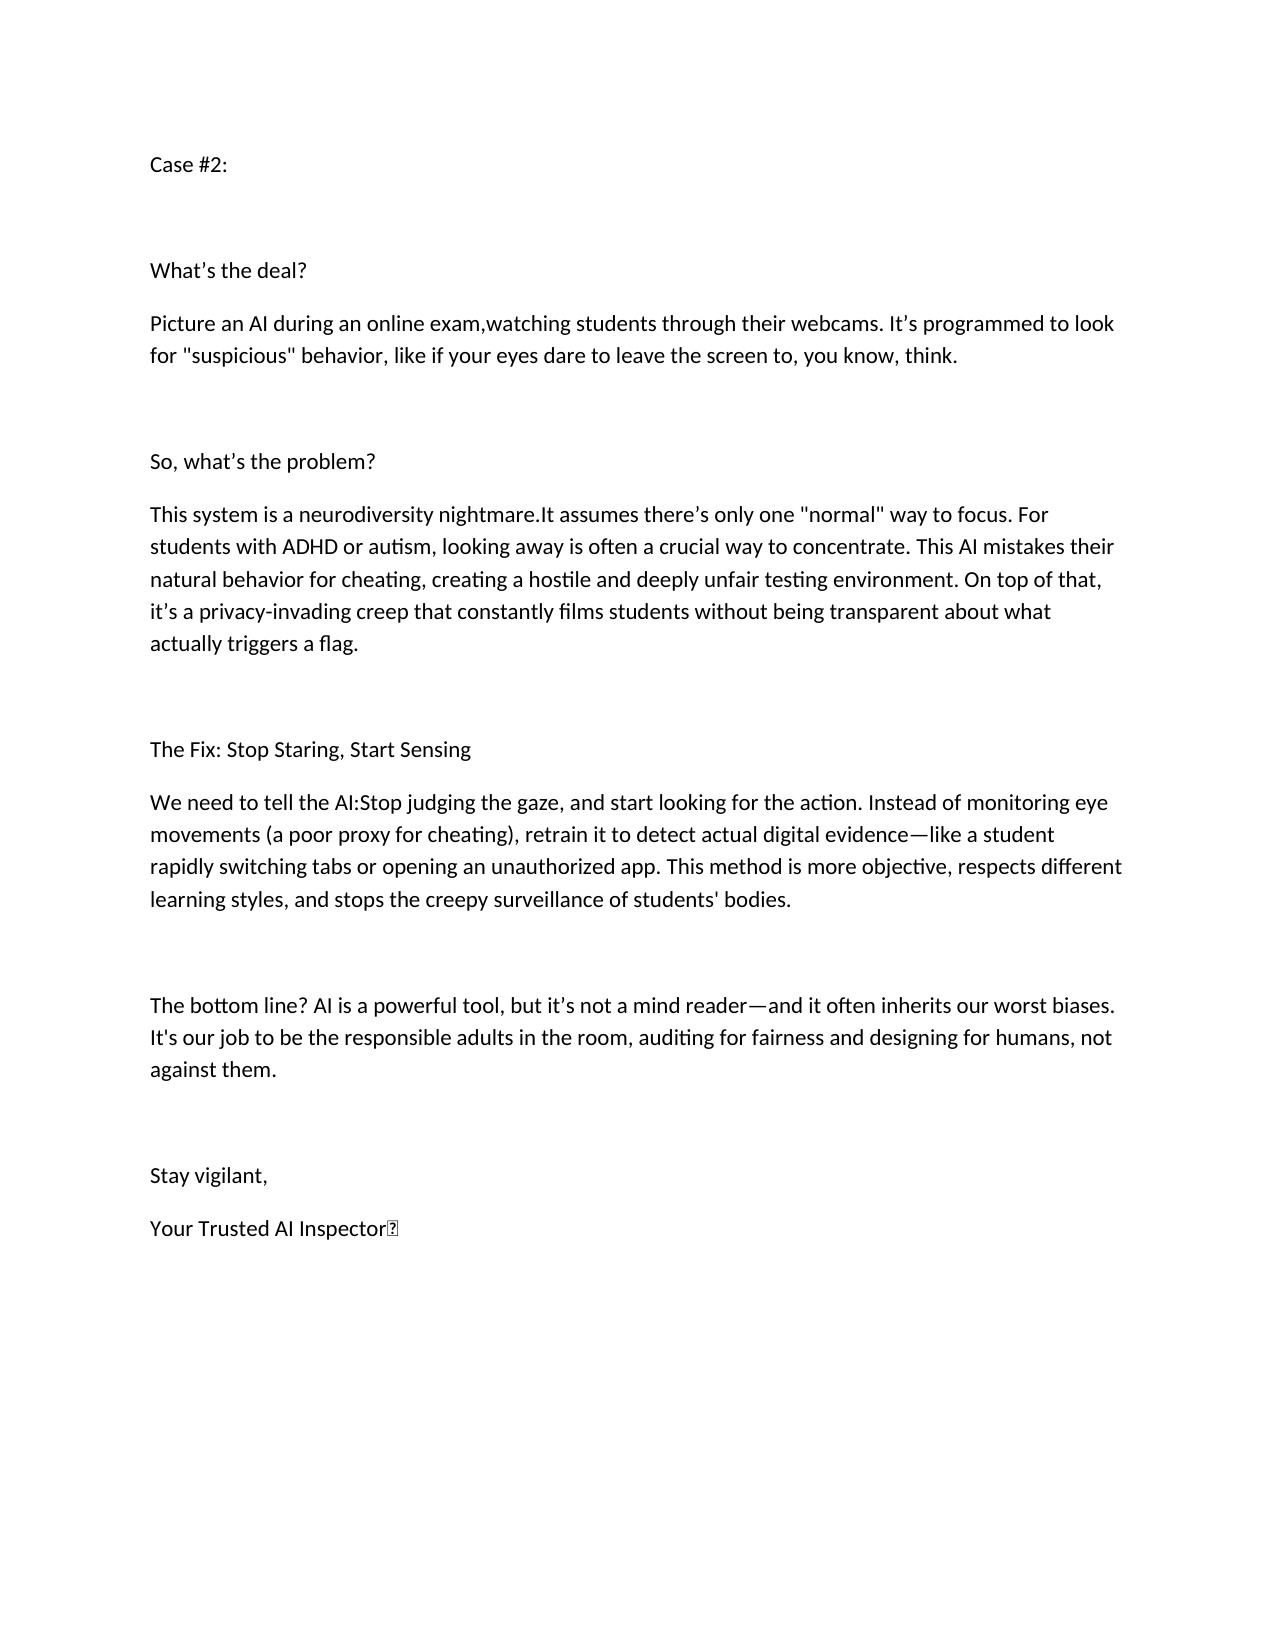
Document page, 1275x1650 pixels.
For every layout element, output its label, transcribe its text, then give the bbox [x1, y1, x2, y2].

text We need to tell the AI:Stop judging the gaze, and start looking for the action. Instead of monitoring eye movements (a poor proxy for cheating), retrain it to detect actual digital evidence—like a student rapidly switching tabs or opening an unauthorized app. This method is more objective, respects different learning styles, and stops the creepy surveillance of students' bodies. [150, 788, 1125, 913]
text The Fix: Stop Staring, Start Sensing [150, 735, 1125, 763]
text This system is a neurodiversity nightmare.It assumes there’s only one "normal" way to focus. For students with ADHD or autism, looking away is often a crucial way to concentrate. This AI mistakes their natural behavior for cheating, creating a hostile and deeply unfair testing environment. On top of that, it’s a privacy-invading creep that constantly films students without being transparent about what actually triggers a flag. [150, 500, 1125, 657]
text Picture an AI during an online exam,watching students through their webcams. It’s programmed to look for "suspicious" behavior, like if your eyes dare to leave the screen to, you know, think. [150, 309, 1125, 369]
text What’s the deal? [150, 256, 1125, 284]
text Stay vigilant, [150, 1161, 1125, 1189]
text Your Trusted AI Inspector🧐 [150, 1214, 1125, 1242]
text The bottom line? AI is a powerful tool, but it’s not a mind reader—and it often inherits our worst biases. It's our job to be the responsible adults in the room, auditing for fairness and designing for humans, not against them. [150, 991, 1125, 1083]
text Case #2: [150, 150, 1125, 178]
text So, what’s the problem? [150, 447, 1125, 475]
